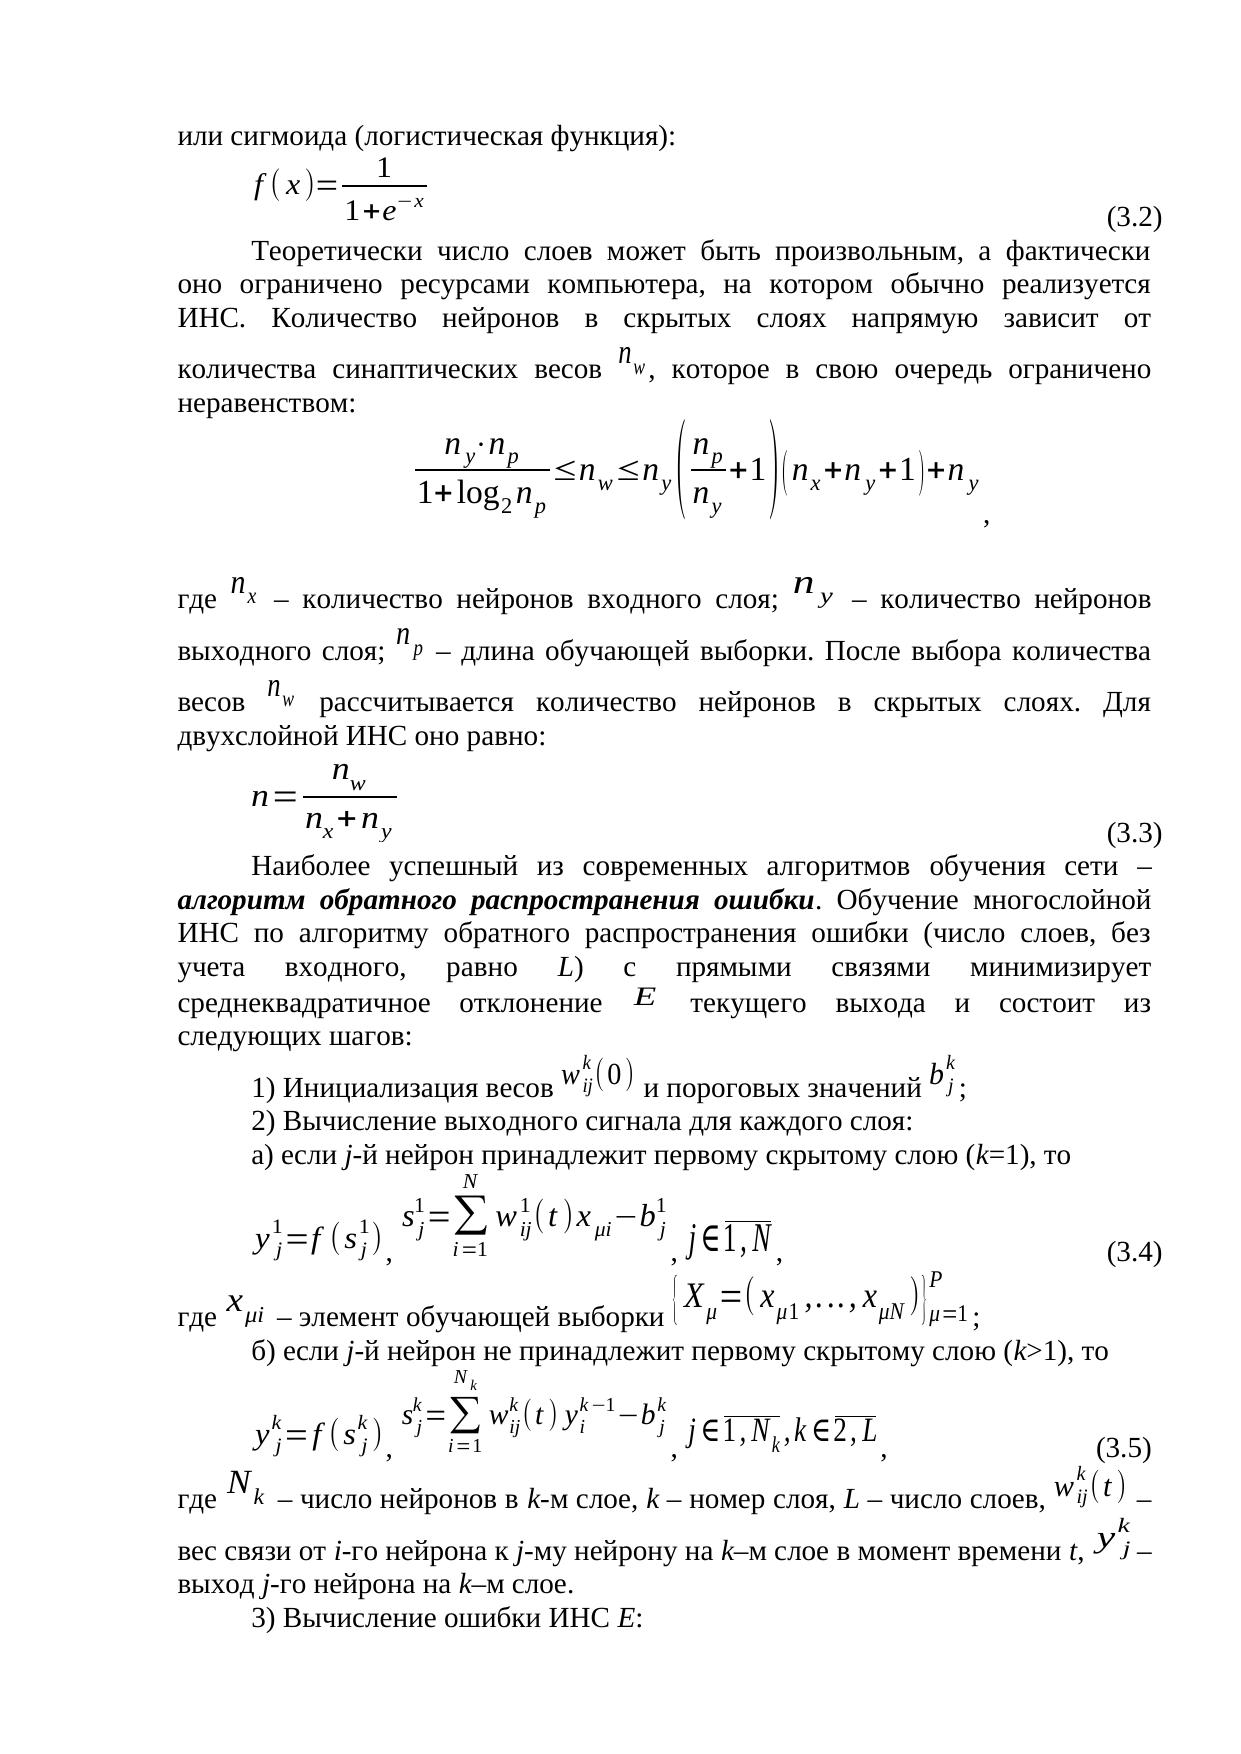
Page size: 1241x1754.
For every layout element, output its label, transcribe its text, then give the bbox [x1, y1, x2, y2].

text , [177, 419, 1152, 529]
text 3) Вычисление ошибки ИНС E: [177, 1600, 1152, 1634]
text 1) Инициализация весов и пороговых значений ; [177, 1052, 1152, 1103]
text Теоретически число слоев может быть произвольным, а фактически оно ограничено ресурсами компьютера, на котором обычно реализуется ИНС. Количество нейронов в скрытых слоях напрямую зависит от количества синаптических весов , которое в свою очередь ограничено неравенством: [177, 233, 1152, 419]
text где – число нейронов в k-м слое, k – номер слоя, L – число слоев, – вес связи от i-го нейрона к j-му нейрону на k–м слое в момент времени t, – выход j-го нейрона на k–м слое. [177, 1463, 1152, 1600]
text или сигмоида (логистическая функция): [177, 118, 1152, 152]
text , , , (3.4) [177, 1171, 1152, 1267]
text где – количество нейронов входного слоя; – количество нейронов выходного слоя; – длина обучающей выборки. После выбора количества весов рассчитывается количество нейронов в скрытых слоях. Для двухслойной ИНС оно равно: [177, 563, 1152, 751]
text а) если j-й нейрон принадлежит первому скрытому слою (k=1), то [177, 1137, 1152, 1171]
text Наиболее успешный из современных алгоритмов обучения сети – алгоритм обратного распространения ошибки. Обучение многослойной ИНС по алгоритму обратного распространения ошибки (число слоев, без учета входного, равно L) с прямыми связями минимизирует среднеквадратичное отклонение текущего выхода и состоит из следующих шагов: [177, 848, 1152, 1052]
text (3.2) [177, 152, 1152, 233]
text (3.3) [177, 751, 1152, 848]
text , , , (3.5) [177, 1367, 1152, 1463]
text 2) Вычисление выходного сигнала для каждого слоя: [177, 1103, 1152, 1137]
text б) если j-й нейрон не принадлежит первому скрытому слою (k>1), то [177, 1333, 1152, 1367]
text где – элемент обучающей выборки ; [177, 1267, 1152, 1333]
